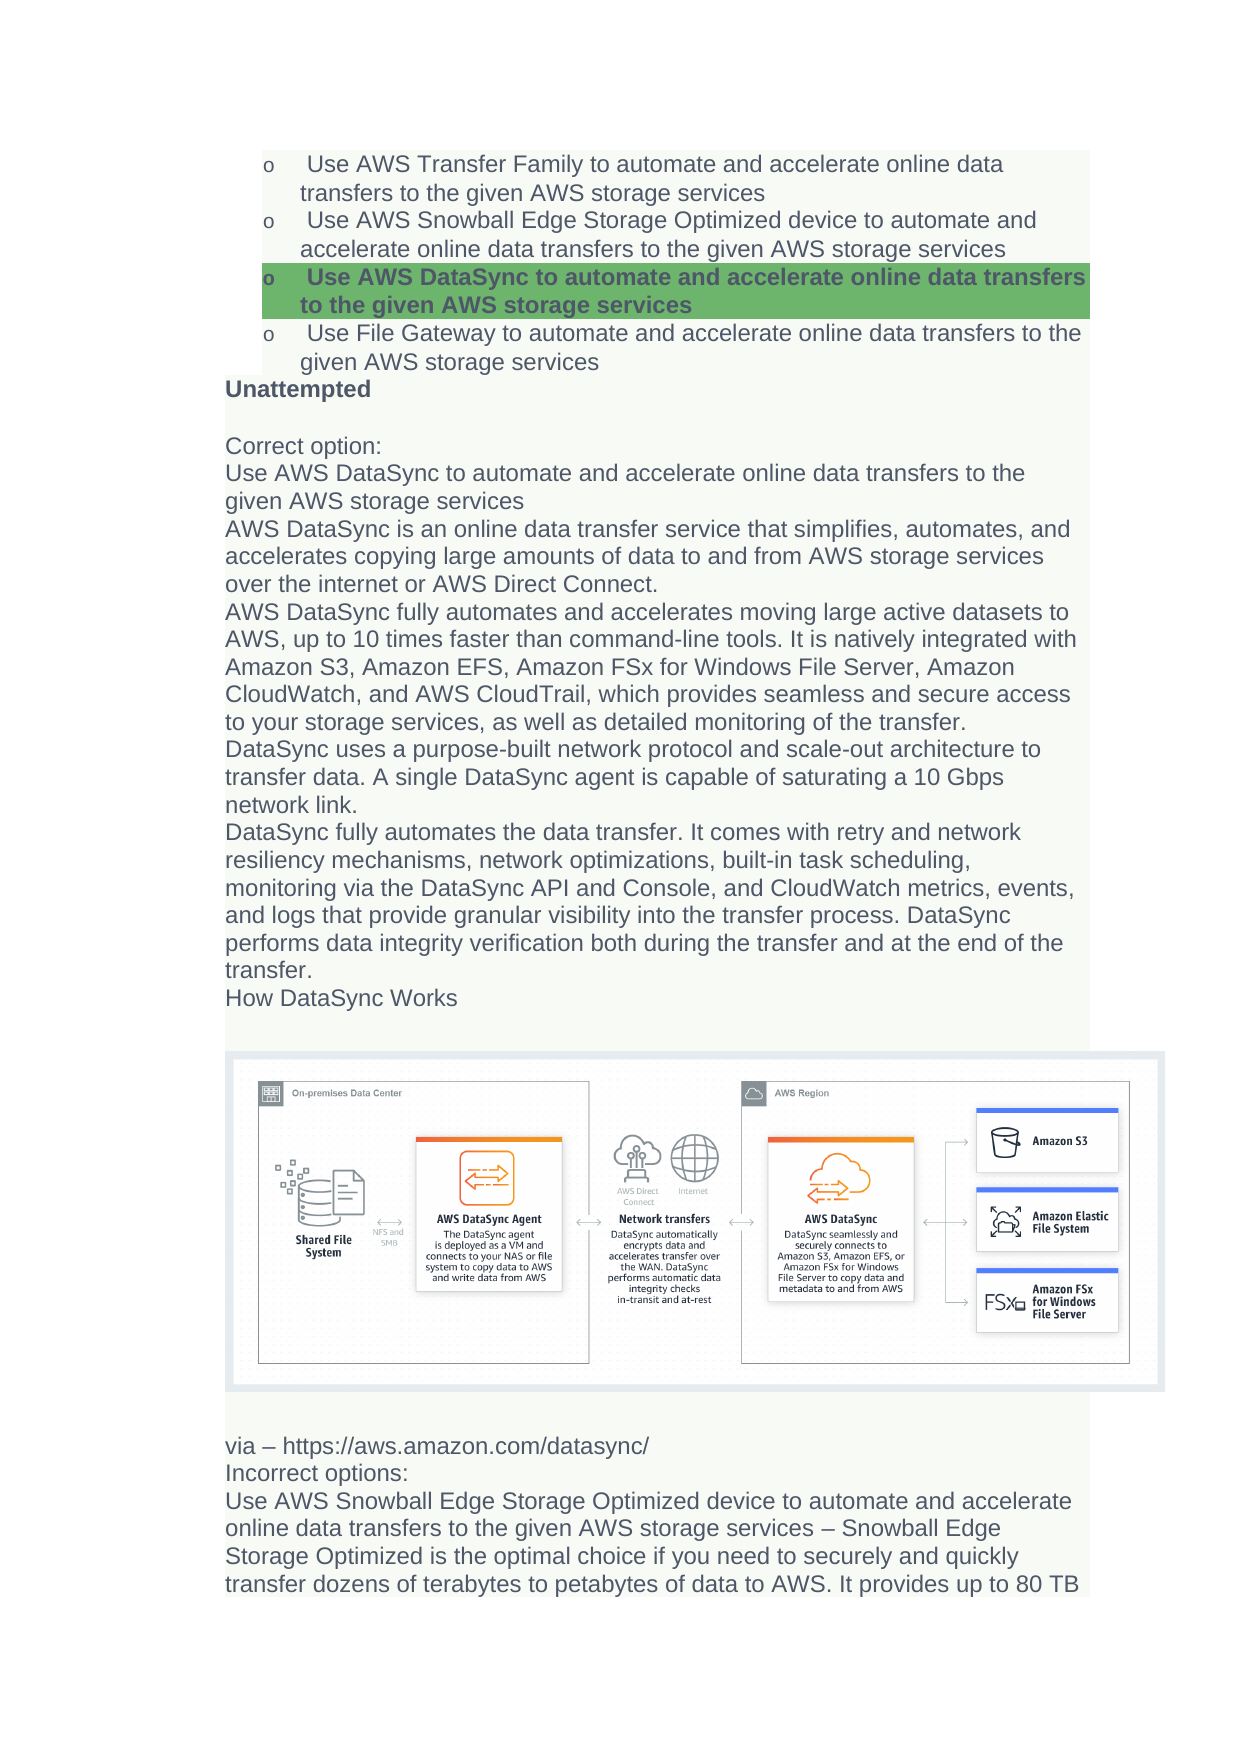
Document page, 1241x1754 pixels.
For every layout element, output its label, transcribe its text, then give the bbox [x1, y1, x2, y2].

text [225, 1432, 1090, 1597]
picture [225, 1051, 1166, 1392]
text Correct option: Use AWS DataSync to automate and accelerate online data transfers to the given AWS storage services AWS DataSync is an online data transfer service that simplifies, automates, and accelerates copying large amounts of data to and from AWS storage services over the internet or AWS Direct Connect. AWS DataSync fully automates and accelerates moving large active datasets to AWS, up to 10 times faster than command-line tools. It is natively integrated with Amazon S3, Amazon EFS, Amazon FSx for Windows File Server, Amazon CloudWatch, and AWS CloudTrail, which provides seamless and secure access to your storage services, as well as detailed monitoring of the transfer. DataSync uses a purpose-built network protocol and scale-out architecture to transfer data. A single DataSync agent is capable of saturating a 10 Gbps network link. DataSync fully automates the data transfer. It comes with retry and network resiliency mechanisms, network optimizations, built-in task scheduling, monitoring via the DataSync API and Console, and CloudWatch metrics, events, and logs that provide granular visibility into the transfer process. DataSync performs data integrity verification both during the transfer and at the end of the transfer. How DataSync Works [225, 432, 1090, 1011]
list Use File Gateway to automate and accelerate online data transfers to the given AWS storage services [262, 319, 1090, 375]
list Use AWS DataSync to automate and accelerate online data transfers to the given AWS storage services [262, 263, 1090, 319]
list Unattempted [225, 375, 1090, 432]
list Use AWS Snowball Edge Storage Optimized device to automate and accelerate online data transfers to the given AWS storage services [262, 206, 1090, 263]
list Use AWS Transfer Family to automate and accelerate online data transfers to the given AWS storage services [262, 150, 1090, 206]
